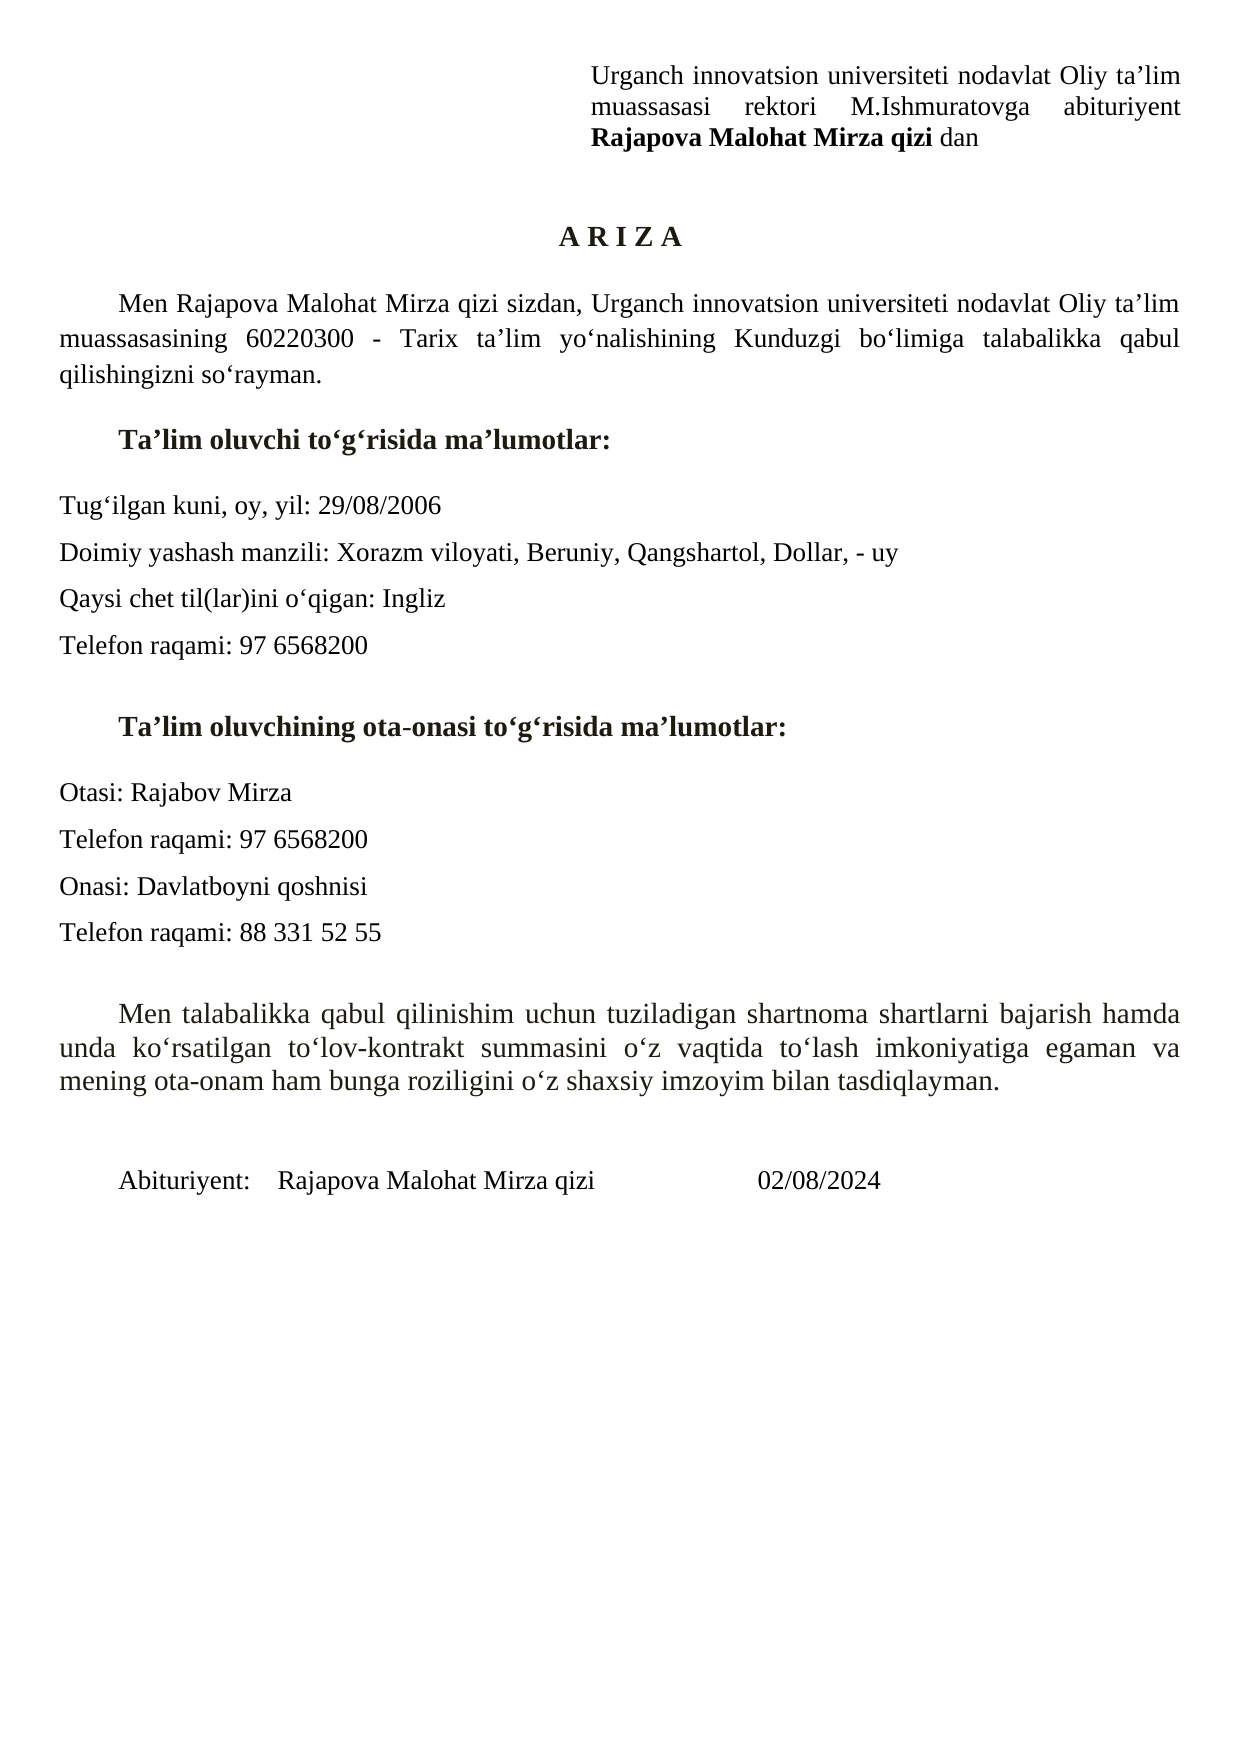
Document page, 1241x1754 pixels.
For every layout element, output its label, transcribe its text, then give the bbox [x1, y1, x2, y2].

text Otasi: Rajabov Mirza [59, 776, 1181, 807]
text Urganch innovatsion universiteti nodavlat Oliy ta’lim muassasasi rektori M.Ishmuratovga abituriyent Rajapova Malohat Mirza qizi dan [591, 59, 1181, 152]
text Ta’lim oluvchining ota-onasi to‘g‘risida ma’lumotlar: [59, 709, 1181, 743]
text Ta’lim oluvchi to‘g‘risida ma’lumotlar: [59, 422, 1181, 455]
text Doimiy yashash manzili: Xorazm viloyati, Beruniy, Qangshartol, Dollar, - uy [59, 536, 1181, 567]
text Men talabalikka qabul qilinishim uchun tuziladigan shartnoma shartlarni bajarish hamda unda ko‘rsatilgan to‘lov-kontrakt summasini o‘z vaqtida to‘lash imkoniyatiga egaman va mening ota-onam ham bunga roziligini oʻz shaxsiy imzoyim bilan tasdiqlayman. [59, 996, 1181, 1097]
text Onasi: Davlatboyni qoshnisi [59, 869, 1181, 901]
text Telefon raqami: 88 331 52 55 [59, 916, 1181, 947]
text Men Rajapova Malohat Mirza qizi sizdan, Urganch innovatsion universiteti nodavlat Oliy ta’lim muassasasining 60220300 - Tarix ta’lim yo‘nalishining Kunduzgi bo‘limiga talabalikka qabul qilishingizni so‘rayman. [59, 287, 1181, 389]
text Telefon raqami: 97 6568200 [59, 629, 1181, 660]
text Telefon raqami: 97 6568200 [59, 823, 1181, 854]
text Qaysi chet til(lar)ini o‘qigan: Ingliz [59, 582, 1181, 613]
text A R I Z A [59, 219, 1181, 253]
text Tug‘ilgan kuni, oy, yil: 29/08/2006 [59, 489, 1181, 520]
text Abituriyent: Rajapova Malohat Mirza qizi 02/08/2024 [59, 1164, 1181, 1195]
